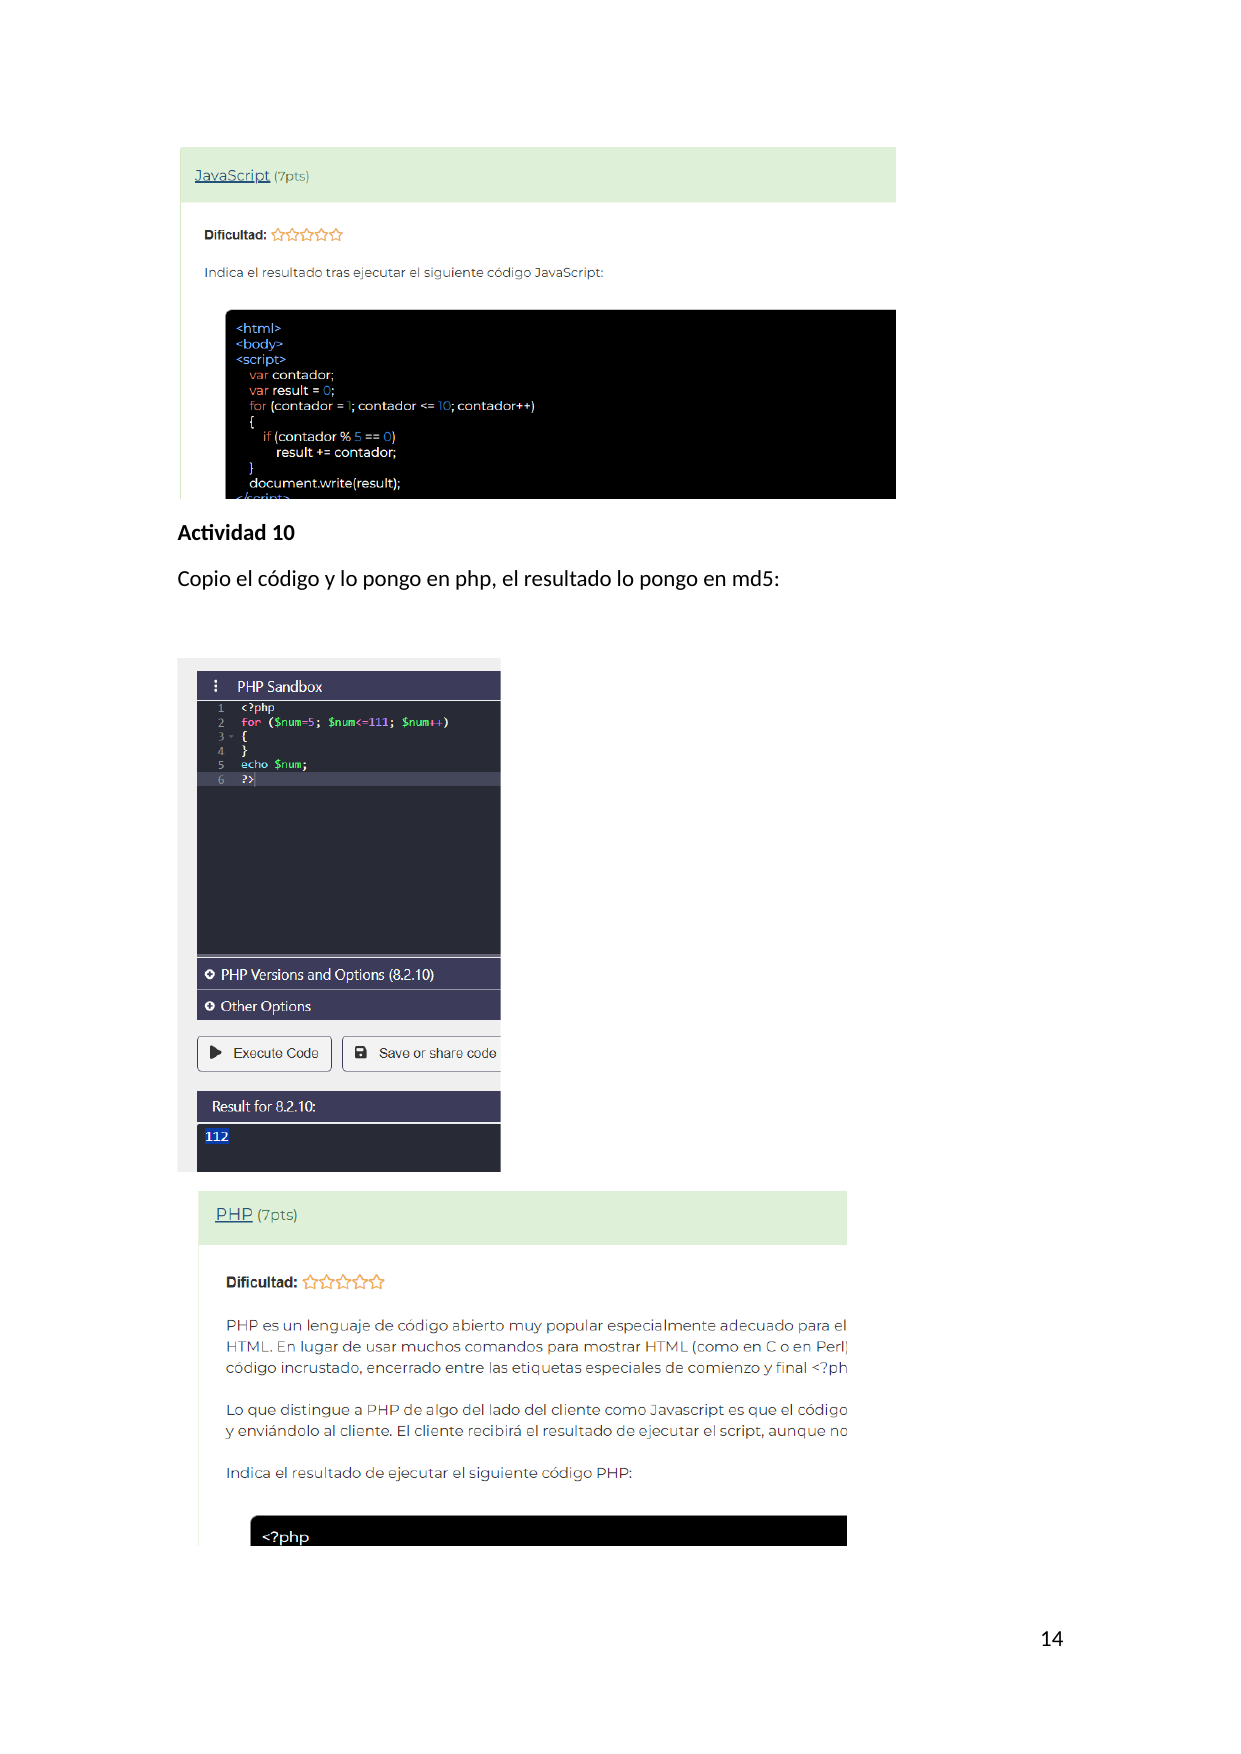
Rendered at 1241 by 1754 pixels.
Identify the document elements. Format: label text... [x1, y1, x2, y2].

picture [177, 658, 501, 1172]
picture [177, 1191, 847, 1546]
text Actividad 10 [177, 518, 1063, 546]
picture [177, 147, 896, 499]
text Copio el código y lo pongo en php, el resultado lo pongo en md5: [177, 564, 1063, 593]
